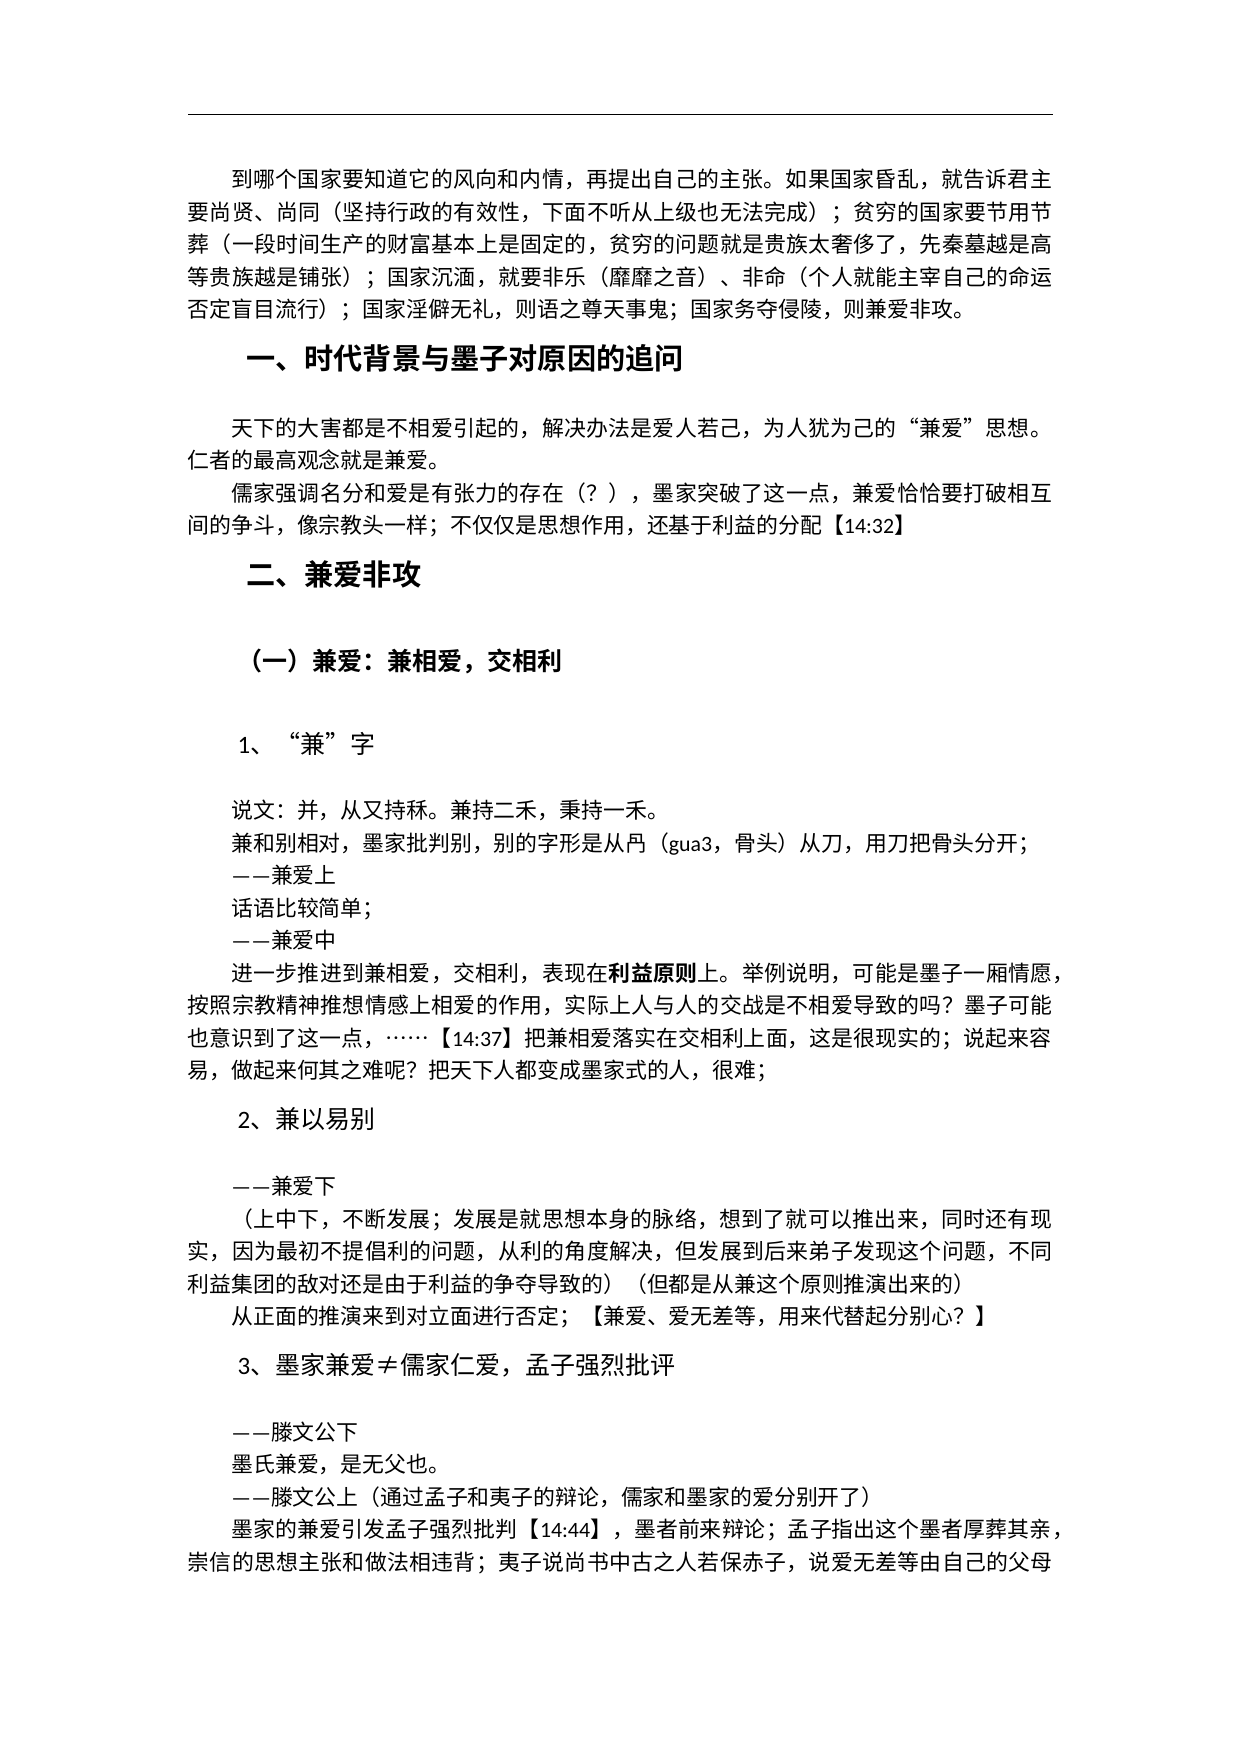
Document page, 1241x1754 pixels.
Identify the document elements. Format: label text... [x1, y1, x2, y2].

text 到哪个国家要知道它的风向和内情，再提出自己的主张。如果国家昏乱，就告诉君主要尚贤、尚同（坚持行政的有效性，下面不听从上级也无法完成）；贫穷的国家要节用节葬（一段时间生产的财富基本上是固定的，贫穷的问题就是贵族太奢侈了，先秦墓越是高等贵族越是铺张）；国家沉湎，就要非乐（靡靡之音）、非命（个人就能主宰自己的命运，否定盲目流行）；国家淫僻无礼，则语之尊天事鬼；国家务夺侵陵，则兼爱非攻。 [187, 162, 1053, 324]
text ——滕文公上（通过孟子和夷子的辩论，儒家和墨家的爱分别开了） [187, 1479, 1053, 1512]
subtitle 二、兼爱非攻 [187, 541, 1053, 606]
subtitle 一、时代背景与墨子对原因的追问 [187, 324, 1053, 389]
text 儒家强调名分和爱是有张力的存在（？），墨家突破了这一点，兼爱恰恰要打破相互间的争斗，像宗教头一样；不仅仅是思想作用，还基于利益的分配【14:32】 [187, 476, 1053, 541]
text 从正面的推演来到对立面进行否定；【兼爱、爱无差等，用来代替起分别心？】 [187, 1299, 1053, 1331]
text ——滕文公下 [187, 1414, 1053, 1447]
subtitle （一）兼爱：兼相爱，交相利 [187, 627, 1053, 692]
text 天下的大害都是不相爱引起的，解决办法是爱人若己，为人犹为己的“兼爱”思想。仁者的最高观念就是兼爱。 [187, 411, 1053, 476]
text 话语比较简单； [187, 891, 1053, 923]
text 墨氏兼爱，是无父也。 [187, 1447, 1053, 1479]
text 墨家的兼爱引发孟子强烈批判【14:44】，墨者前来辩论；孟子指出这个墨者厚葬其亲，崇信的思想主张和做法相违背；夷子说尚书中古之人若保赤子，说爱无差等由自己的父母开始——这是一种曲解； [187, 1512, 1053, 1577]
text 说文：并，从又持秝。兼持二禾，秉持一禾。 [187, 793, 1053, 826]
text ——兼爱中 [187, 923, 1053, 956]
subtitle 1、“兼”字 [187, 710, 1053, 775]
subtitle 2、兼以易别 [187, 1086, 1053, 1151]
text 兼和别相对，墨家批判别，别的字形是从冎（gua3，骨头）从刀，用刀把骨头分开； [187, 826, 1053, 858]
text ——兼爱上 [187, 858, 1053, 891]
text （上中下，不断发展；发展是就思想本身的脉络，想到了就可以推出来，同时还有现实，因为最初不提倡利的问题，从利的角度解决，但发展到后来弟子发现这个问题，不同利益集团的敌对还是由于利益的争夺导致的）（但都是从兼这个原则推演出来的） [187, 1201, 1053, 1299]
subtitle 3、墨家兼爱≠儒家仁爱，孟子强烈批评 [187, 1331, 1053, 1396]
text ——兼爱下 [187, 1169, 1053, 1201]
text 进一步推进到兼相爱，交相利，表现在利益原则上。举例说明，可能是墨子一厢情愿，按照宗教精神推想情感上相爱的作用，实际上人与人的交战是不相爱导致的吗？墨子可能也意识到了这一点，……【14:37】把兼相爱落实在交相利上面，这是很现实的；说起来容易，做起来何其之难呢？把天下人都变成墨家式的人，很难； [187, 956, 1053, 1086]
